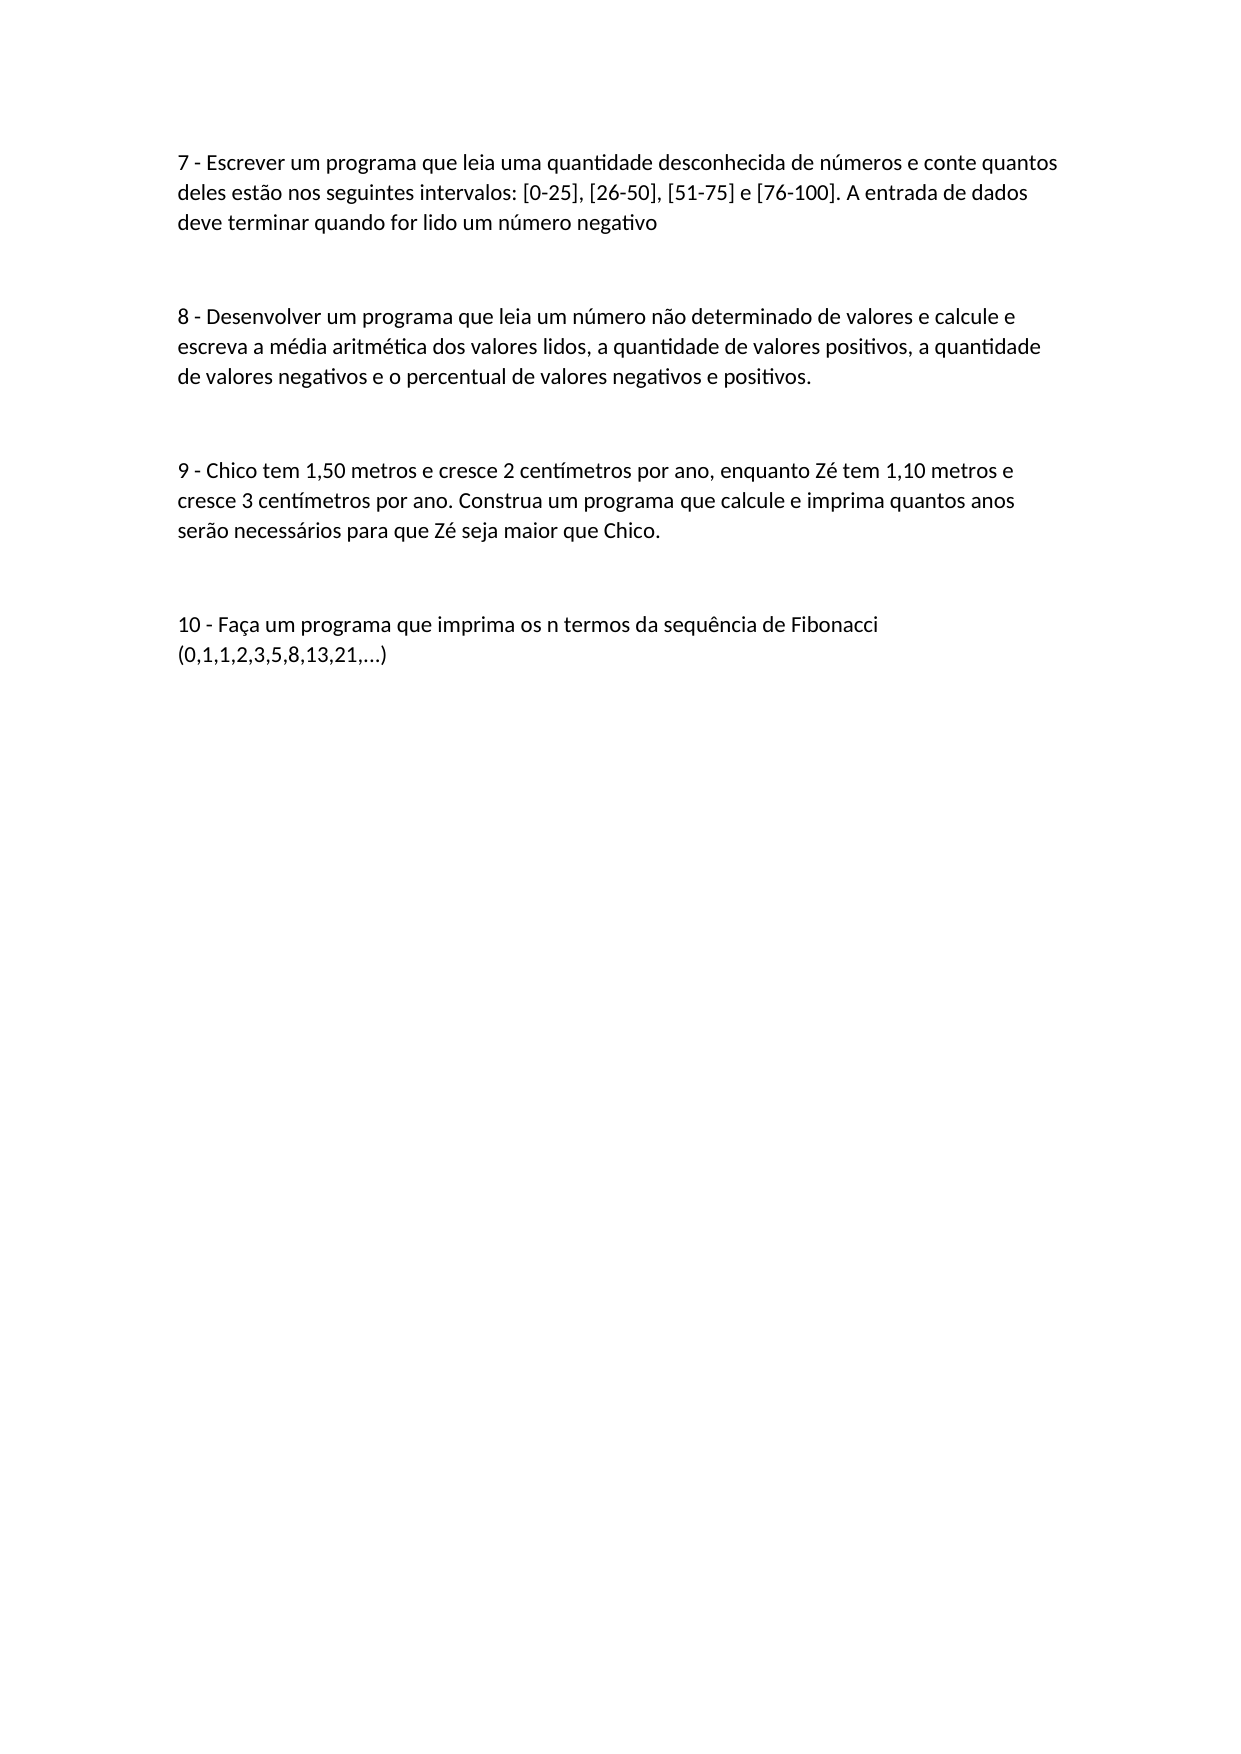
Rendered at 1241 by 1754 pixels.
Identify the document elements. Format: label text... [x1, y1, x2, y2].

text 8 - Desenvolver um programa que leia um número não determinado de valores e calcule e escreva a média aritmética dos valores lidos, a quantidade de valores positivos, a quantidade de valores negativos e o percentual de valores negativos e positivos. [177, 302, 1063, 390]
text 10 - Faça um programa que imprima os n termos da sequência de Fibonacci (0,1,1,2,3,5,8,13,21,...) [177, 610, 1063, 668]
text 9 - Chico tem 1,50 metros e cresce 2 centímetros por ano, enquanto Zé tem 1,10 metros e cresce 3 centímetros por ano. Construa um programa que calcule e imprima quantos anos serão necessários para que Zé seja maior que Chico. [177, 456, 1063, 544]
text 7 - Escrever um programa que leia uma quantidade desconhecida de números e conte quantos deles estão nos seguintes intervalos: [0-25], [26-50], [51-75] e [76-100]. A entrada de dados deve terminar quando for lido um número negativo [177, 148, 1063, 236]
